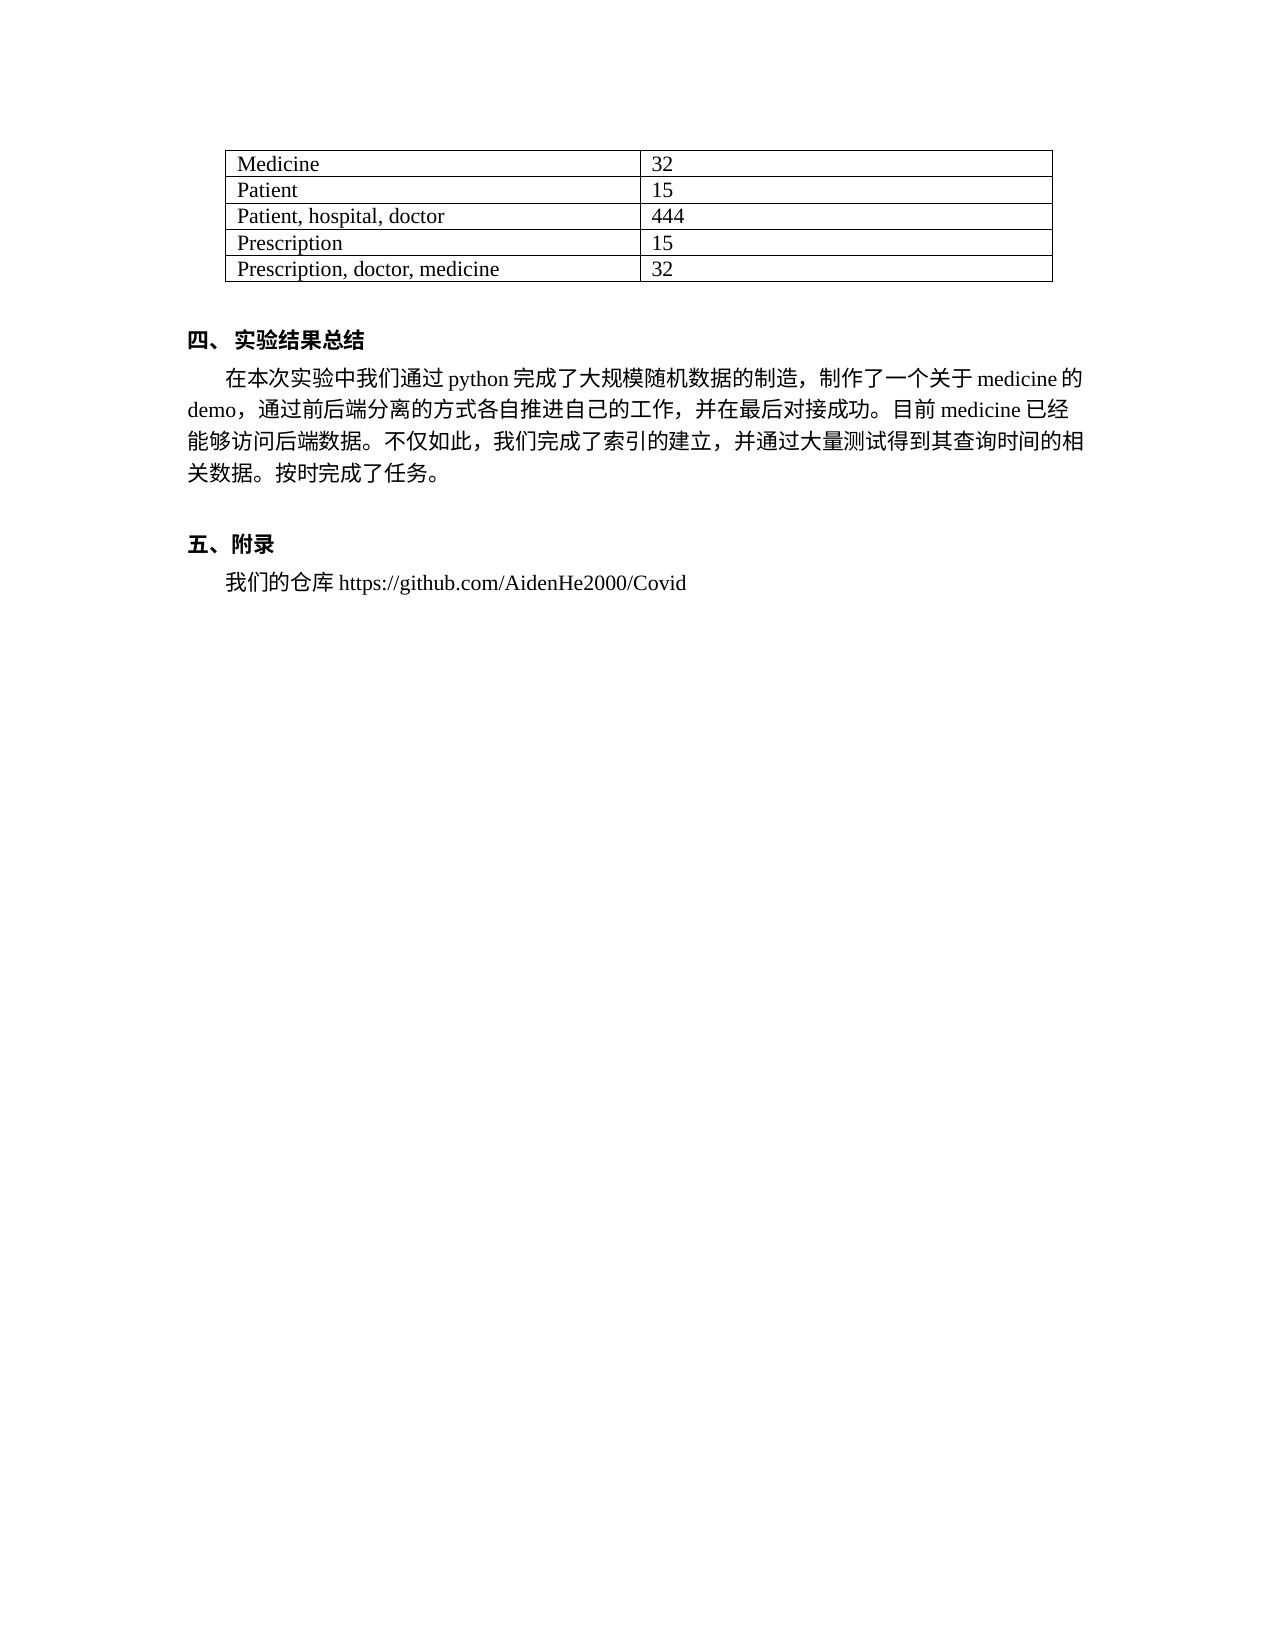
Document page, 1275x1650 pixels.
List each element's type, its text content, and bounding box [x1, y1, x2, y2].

list 实验结果总结 [187, 323, 1087, 354]
table_cell 32 [641, 151, 1052, 176]
table_cell 15 [641, 177, 1052, 202]
table_cell Patient, hospital, doctor [226, 204, 640, 229]
table_cell 32 [641, 256, 1052, 281]
table_cell Patient [226, 177, 640, 202]
text 我们的仓库https://github.com/AidenHe2000/Covid [187, 565, 1087, 597]
table_cell 444 [641, 204, 1052, 229]
table_cell 15 [641, 230, 1052, 255]
table_cell Prescription, doctor, medicine [226, 256, 640, 281]
table_cell Prescription [226, 230, 640, 255]
text 在本次实验中我们通过python完成了大规模随机数据的制造，制作了一个关于medicine的demo，通过前后端分离的方式各自推进自己的工作，并在最后对接成功。目前medicine已经能够访问后端数据。不仅如此，我们完成了索引的建立，并通过大量测试得到其查询时间的相关数据。按时完成了任务。 [187, 361, 1087, 487]
table_cell Medicine [226, 151, 640, 176]
text 五、附录 [187, 527, 1087, 559]
